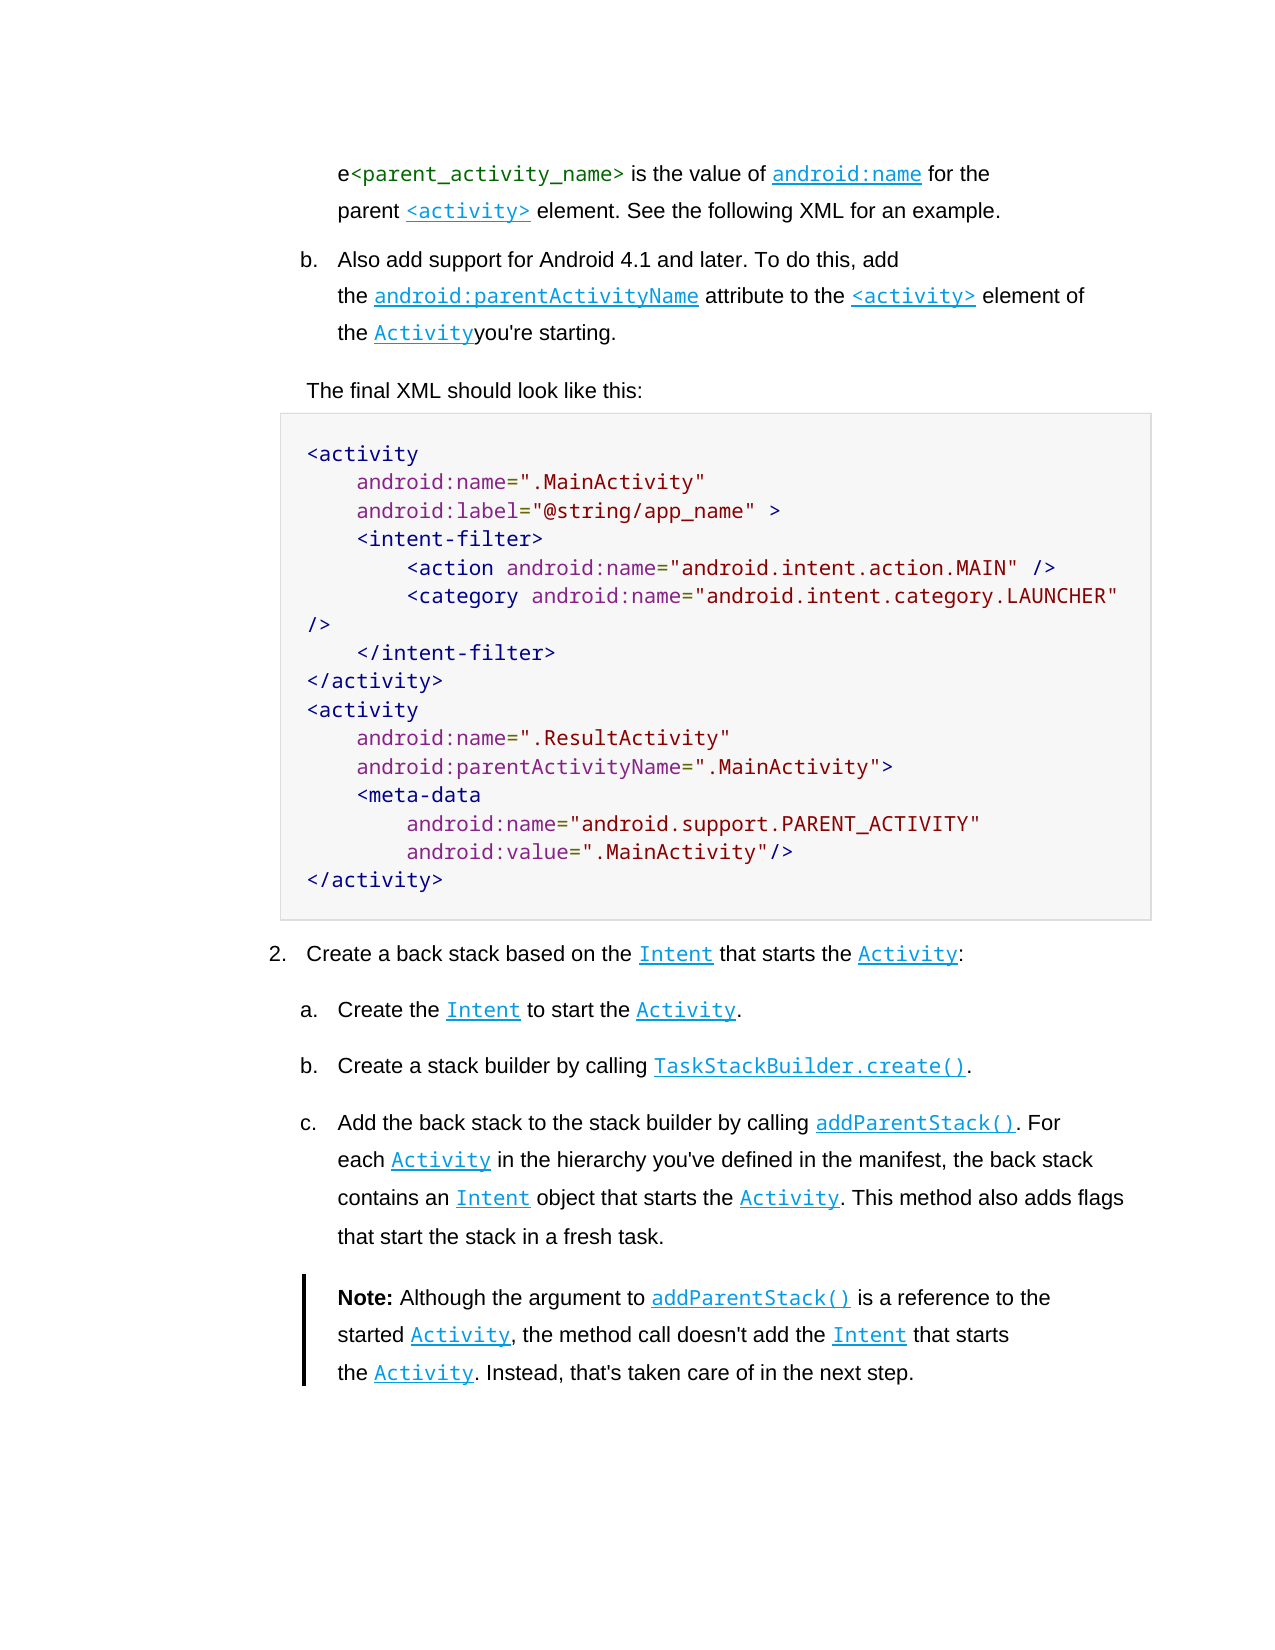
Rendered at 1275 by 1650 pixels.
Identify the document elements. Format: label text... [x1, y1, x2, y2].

text <activity android:name=".MainActivity" android:label="@string/app_name" > <intent-filter> <action android:name="android.intent.action.MAIN" /> <category android:name="android.intent.category.LAUNCHER" /> </intent-filter> </activity> <activity android:name=".ResultActivity" android:parentActivityName=".MainActivity"> <meta-data android:name="android.support.PARENT_ACTIVITY" android:value=".MainActivity"/> </activity> [281, 414, 1150, 919]
text Note: Although the argument to addParentStack() is a reference to the started Activity, the method call doesn't add the Intent that starts the Activity. Instead, that's taken care of in the next step. [306, 1274, 1125, 1386]
list Create a back stack based on the Intent that starts the Activity: [269, 930, 1125, 967]
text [337, 150, 1125, 225]
list Create a stack builder by calling TaskStackBuilder.create(). [300, 1042, 1125, 1080]
list Create the Intent to start the Activity. [300, 986, 1125, 1024]
text The final XML should look like this: [306, 366, 1125, 403]
list Add the back stack to the stack builder by calling addParentStack(). For each Activity in the hierarchy you've defined in the manifest, the back stack contains an Intent object that starts the Activity. This method also adds flags that start the stack in a fresh task. [300, 1099, 1125, 1249]
list Also add support for Android 4.1 and later. To do this, add the android:parentActivityName attribute to the <activity> element of the Activityyou're starting. [300, 234, 1125, 347]
